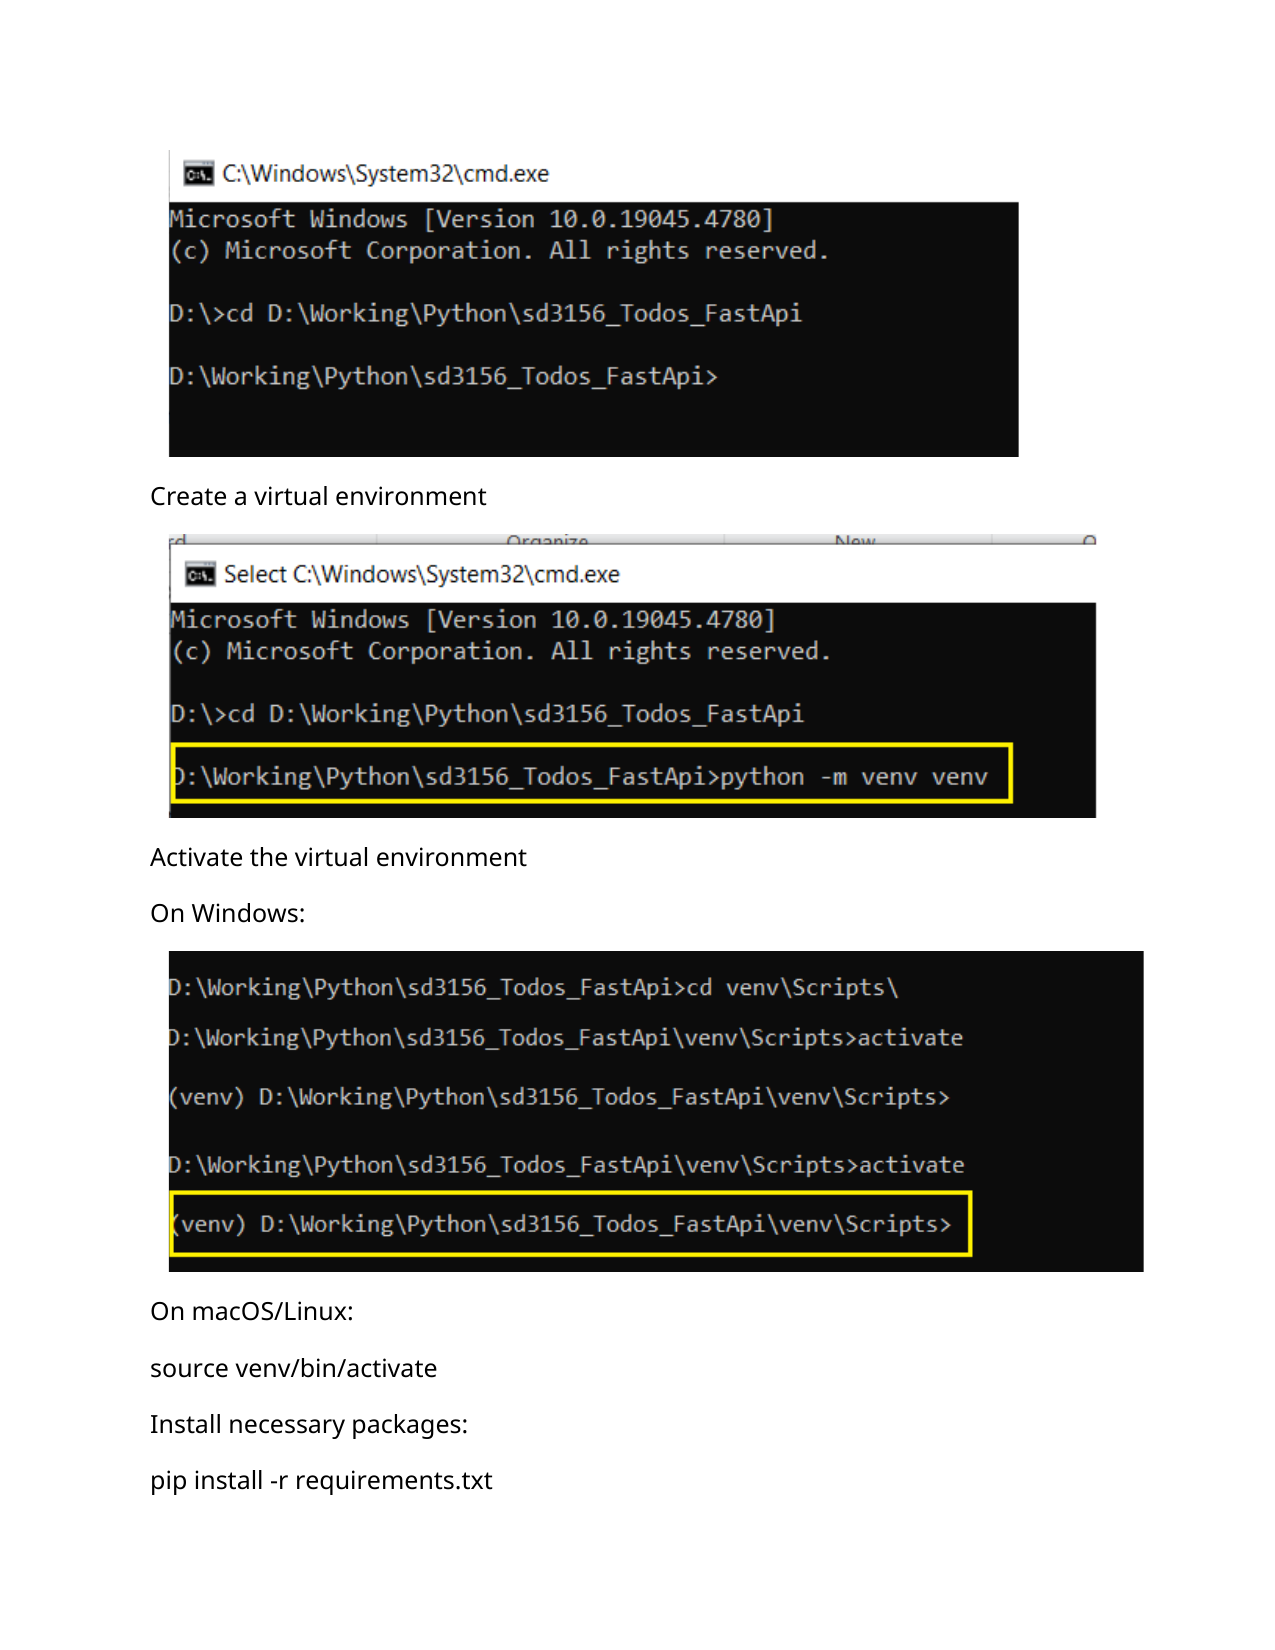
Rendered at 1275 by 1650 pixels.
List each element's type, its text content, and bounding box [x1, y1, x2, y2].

text pip install -r requirements.txt [150, 1462, 1125, 1497]
text Install necessary packages: [150, 1406, 1125, 1440]
text On macOS/Linux: [150, 1294, 1125, 1328]
text Create a virtual environment [150, 478, 1125, 512]
text On Windows: [150, 896, 1125, 929]
text source venv/bin/activate [150, 1350, 1125, 1384]
text Activate the virtual environment [150, 839, 1125, 873]
